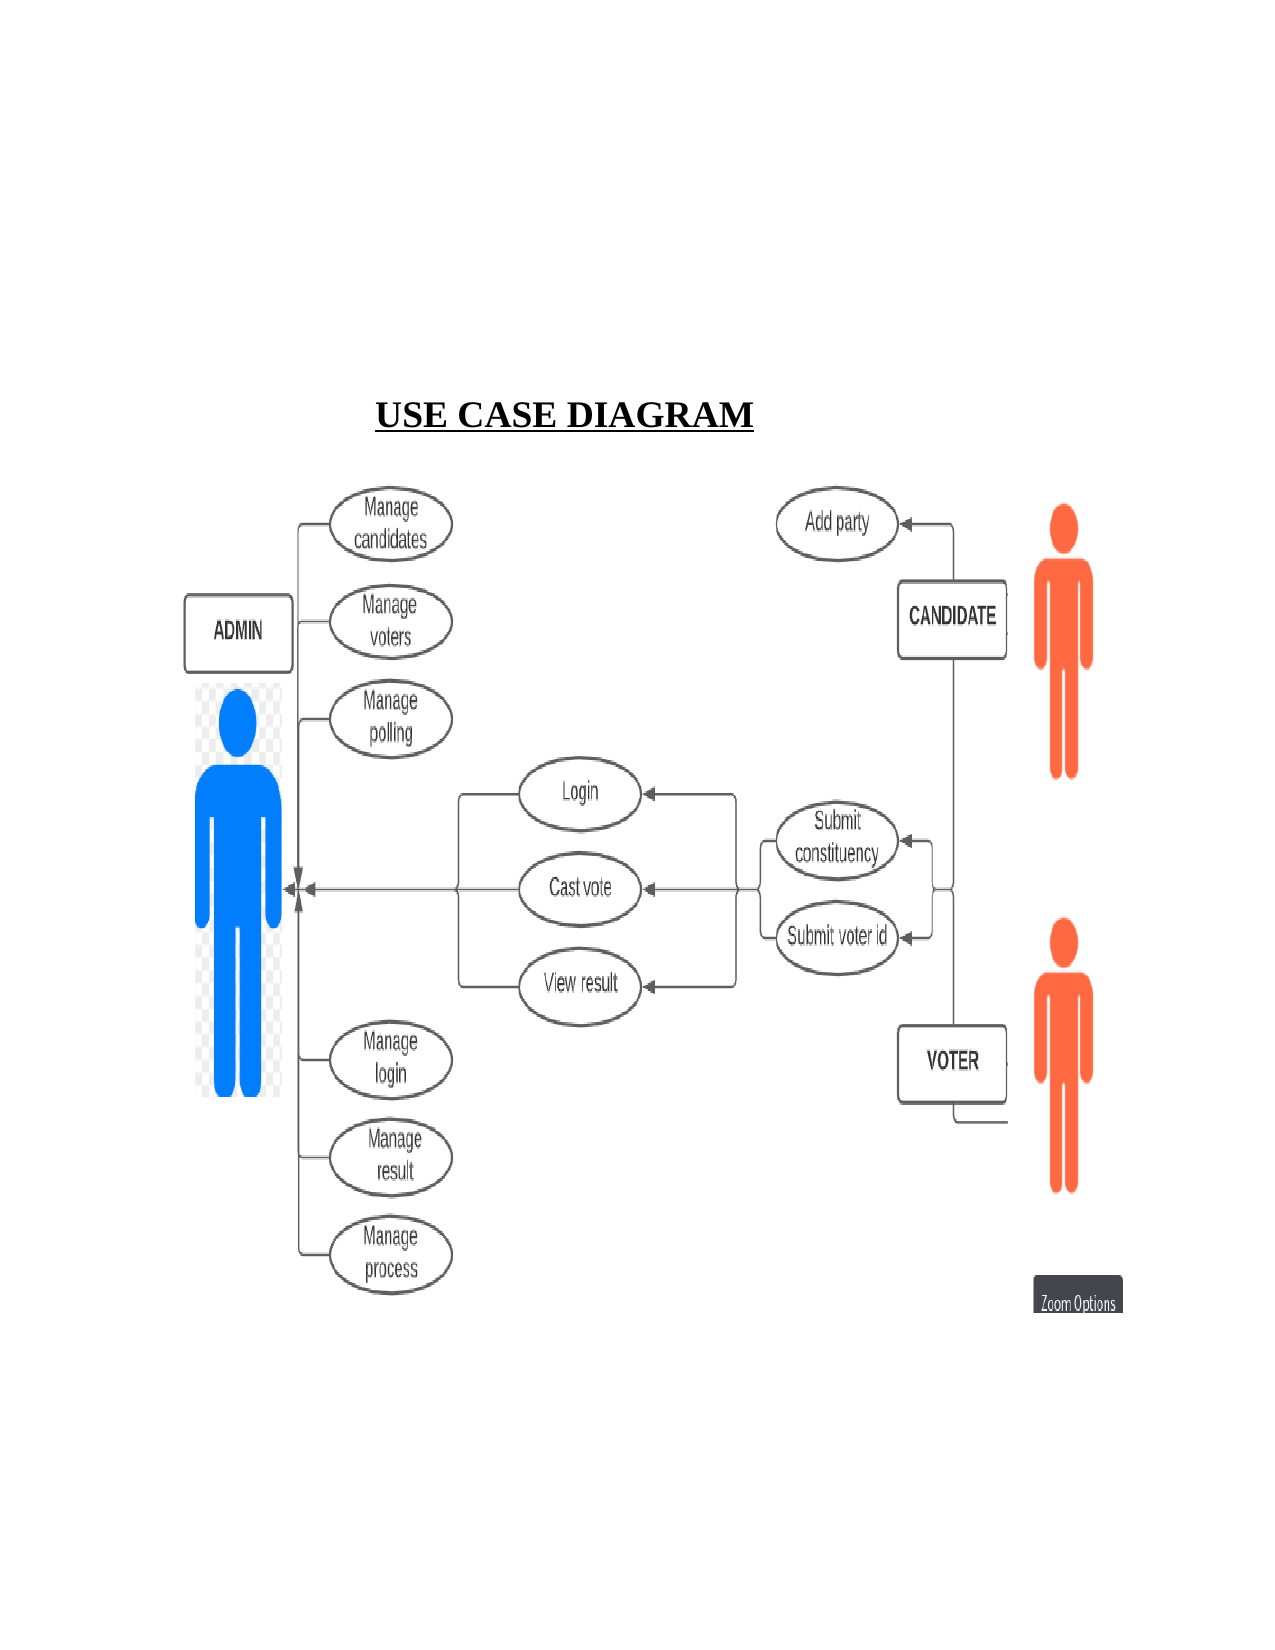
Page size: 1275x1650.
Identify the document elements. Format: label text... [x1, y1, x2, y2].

subtitle USE CASE DIAGRAM [300, 401, 1125, 434]
picture [150, 446, 1125, 1313]
